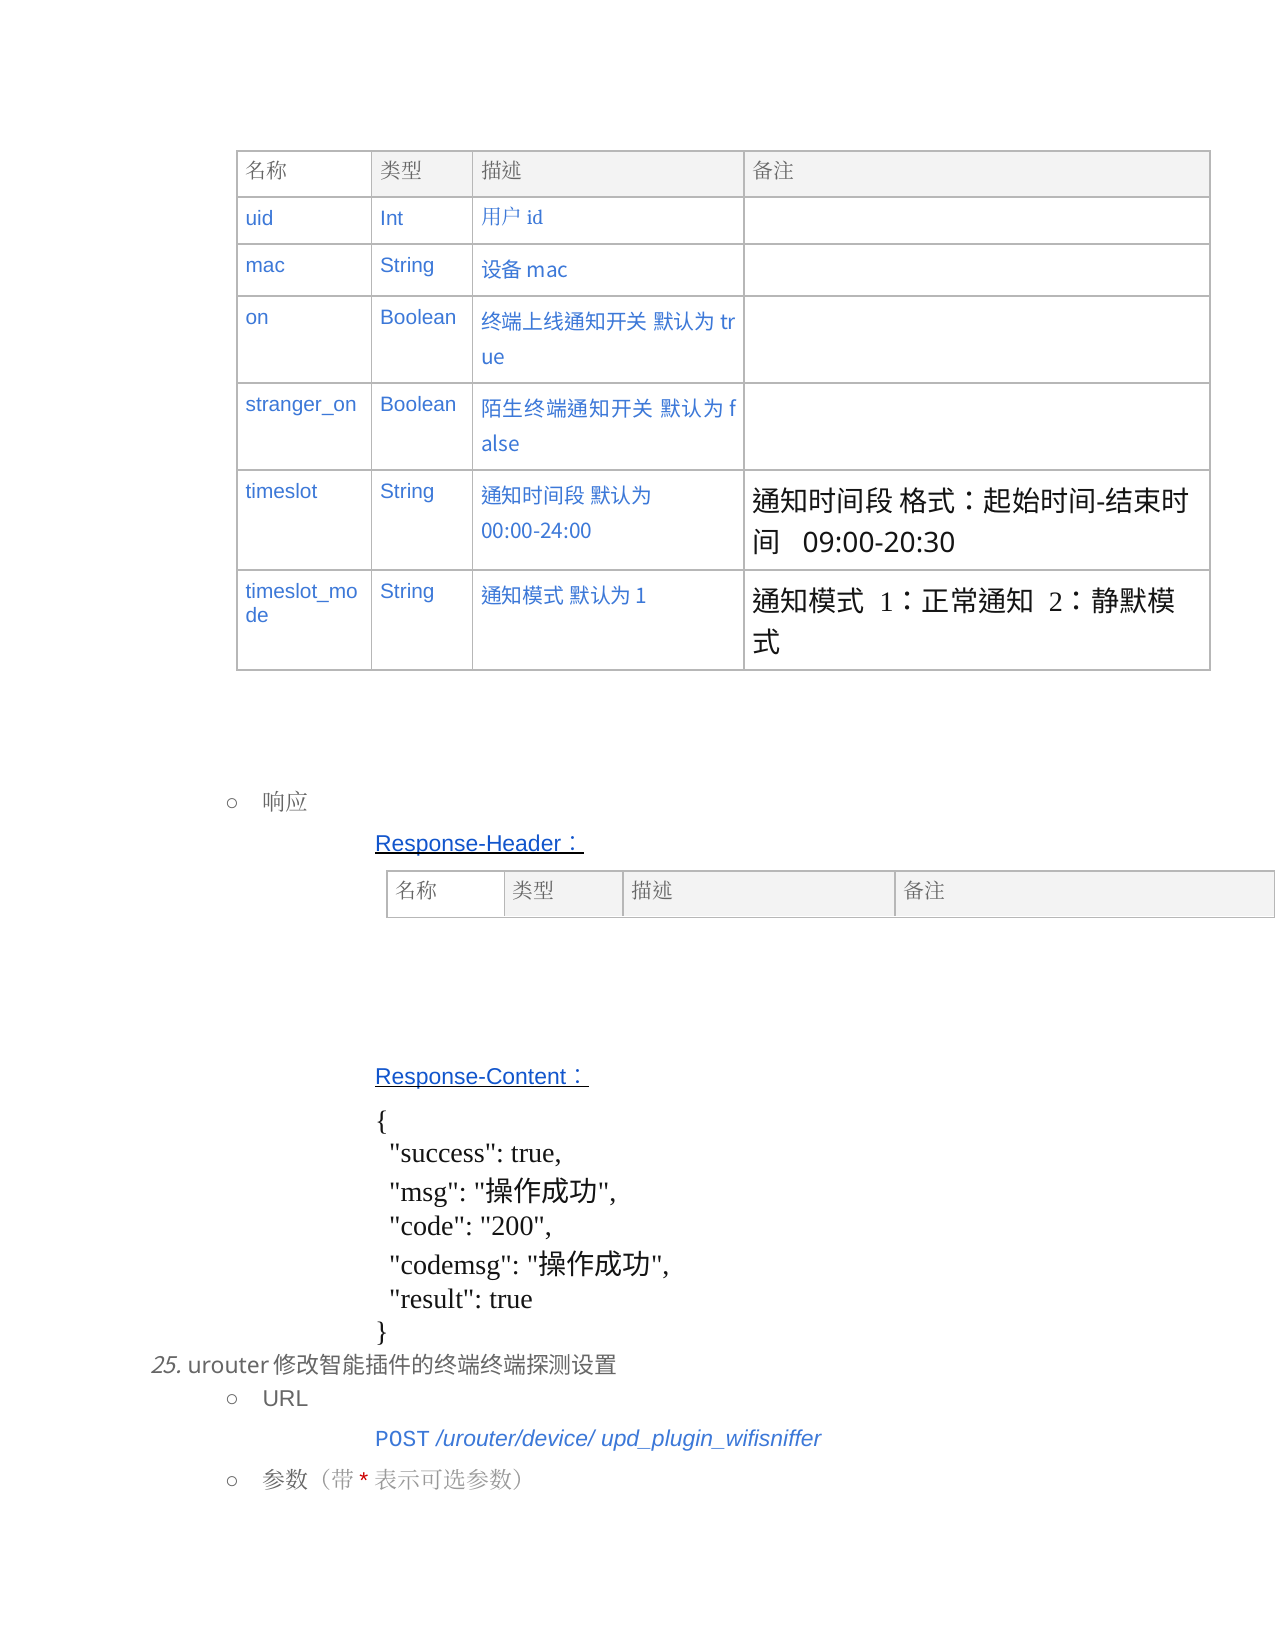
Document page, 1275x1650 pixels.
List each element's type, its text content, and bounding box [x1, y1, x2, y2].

table_cell String [372, 471, 472, 569]
text "result": true [300, 1282, 1125, 1314]
table_header 类型 [505, 872, 622, 916]
table_cell 设备mac [473, 245, 743, 295]
table_header 备注 [896, 872, 1274, 916]
table_cell uid [238, 198, 371, 243]
text "codemsg": "操作成功", [300, 1241, 1125, 1282]
table_cell stranger_on [238, 384, 371, 469]
table_header 描述 [624, 872, 894, 916]
table_cell String [372, 245, 472, 295]
table_cell [745, 245, 1209, 295]
text } [300, 1314, 1125, 1347]
text Response-Content： [375, 1063, 1125, 1090]
table_cell timeslot_mode [238, 571, 371, 669]
table_cell 通知模式 默认为1 [473, 571, 743, 669]
table_cell 通知时间段 默认为 00:00-24:00 [473, 471, 743, 569]
text { [300, 1103, 1125, 1136]
table_cell mac [238, 245, 371, 295]
table_header 名称 [238, 152, 371, 196]
table_cell Int [372, 198, 472, 243]
table_header 描述 [473, 152, 743, 196]
text "success": true, [300, 1136, 1125, 1168]
table_cell Boolean [372, 297, 472, 382]
table_header 备注 [745, 152, 1209, 196]
table_cell 用户id [473, 198, 743, 243]
table_cell 通知时间段 格式：起始时间-结束时间 09:00-20:30 [745, 471, 1209, 569]
table_cell 通知模式 1：正常通知 2：静默模式 [745, 571, 1209, 669]
table_cell [745, 384, 1209, 469]
table_header 类型 [372, 152, 472, 196]
table_cell [745, 198, 1209, 243]
table_cell on [238, 297, 371, 382]
list 参数（带 * 表示可选参数） [225, 1467, 1125, 1494]
table_cell 陌生终端通知开关 默认为false [473, 384, 743, 469]
subtitle urouter修改智能插件的终端终端探测设置 [150, 1347, 1125, 1380]
text "msg": "操作成功", [300, 1168, 1125, 1209]
text POST /urouter/device/ upd_plugin_wifisniffer [300, 1425, 1125, 1453]
text Response-Header： [375, 829, 1125, 857]
text "code": "200", [300, 1209, 1125, 1241]
list 响应 [225, 789, 1125, 816]
table_cell [745, 297, 1209, 382]
table_cell 终端上线通知开关 默认为true [473, 297, 743, 382]
table_cell timeslot [238, 471, 371, 569]
table_header 名称 [388, 872, 504, 916]
list URL [225, 1385, 1125, 1412]
table_cell Boolean [372, 384, 472, 469]
table_cell String [372, 571, 472, 669]
